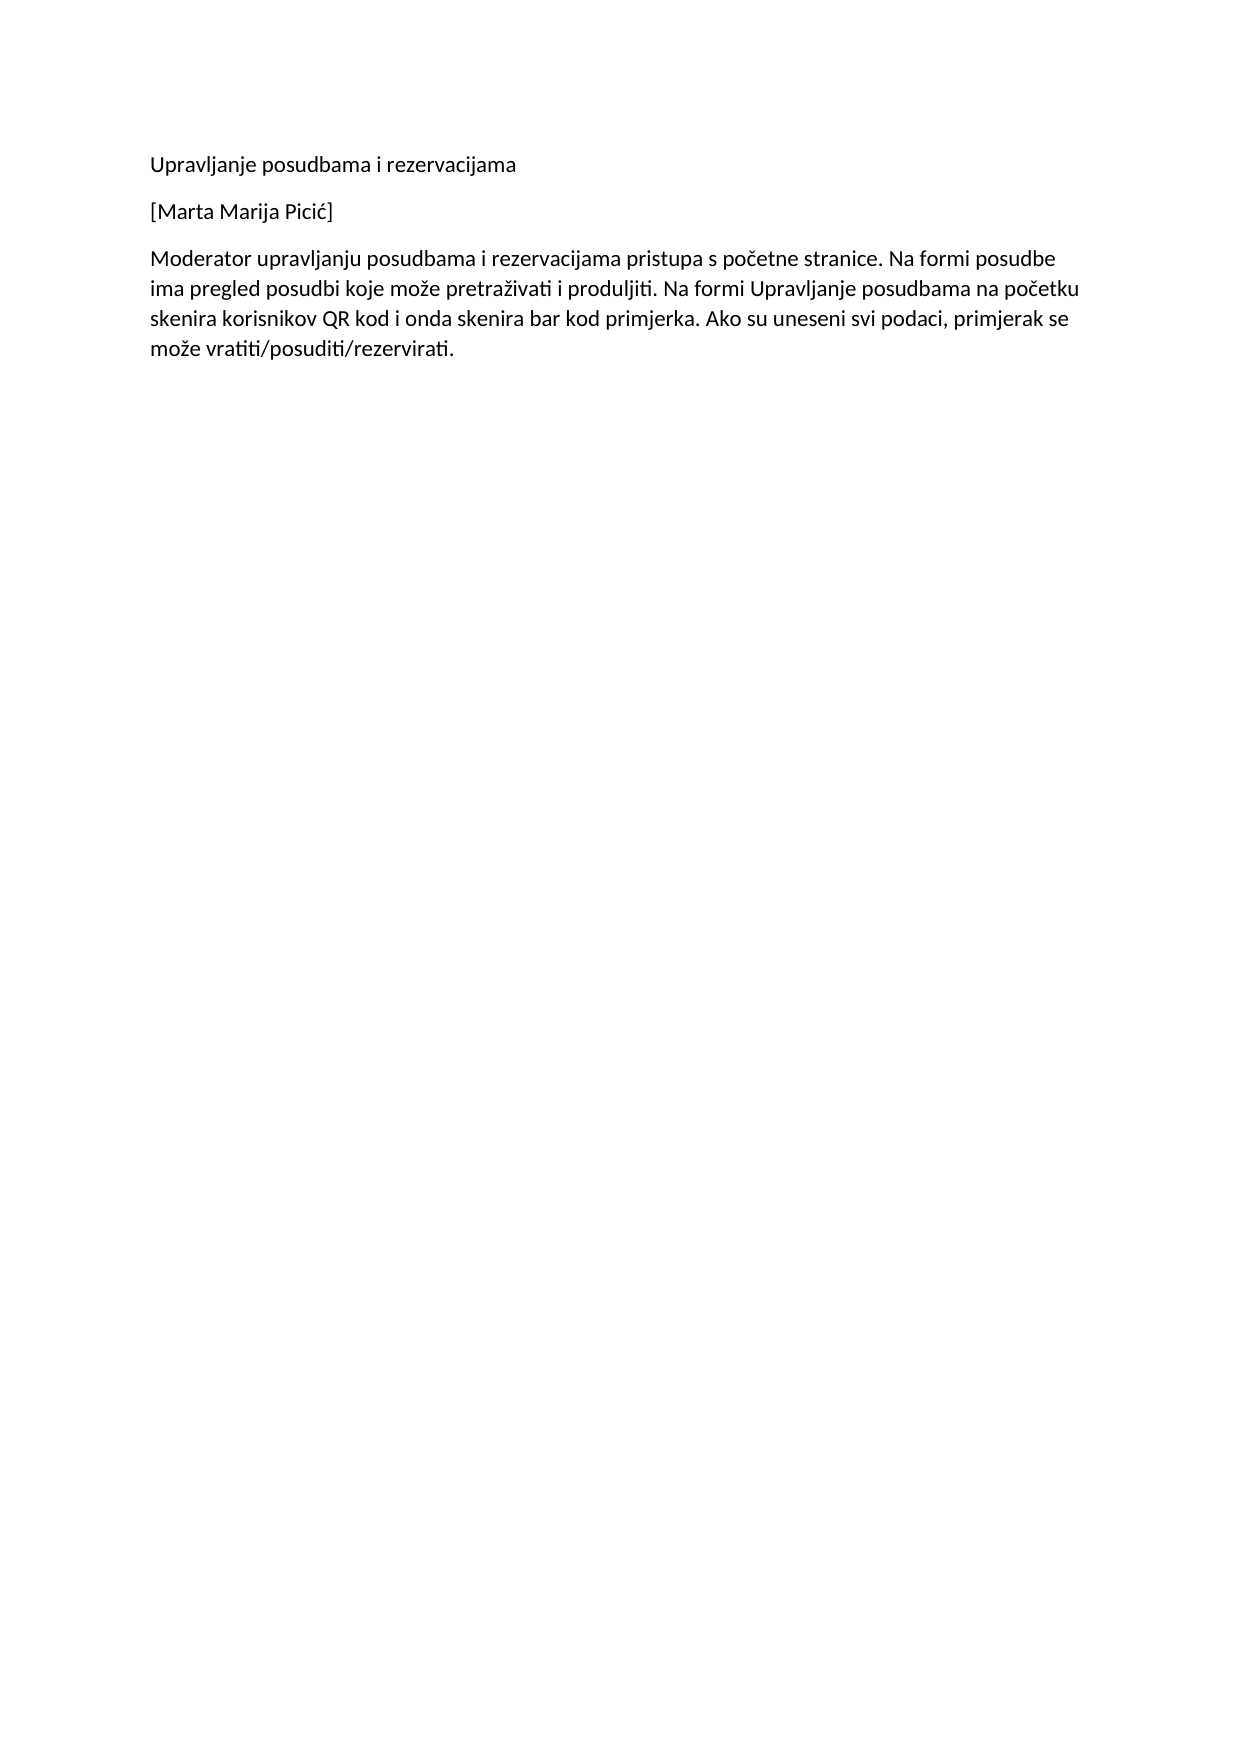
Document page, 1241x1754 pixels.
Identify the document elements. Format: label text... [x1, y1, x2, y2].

text [Marta Marija Picić] [150, 197, 1090, 225]
text Upravljanje posudbama i rezervacijama [150, 150, 1090, 178]
text Moderator upravljanju posudbama i rezervacijama pristupa s početne stranice. Na formi posudbe ima pregled posudbi koje može pretraživati i produljiti. Na formi Upravljanje posudbama na početku skenira korisnikov QR kod i onda skenira bar kod primjerka. Ako su uneseni svi podaci, primjerak se može vratiti/posuditi/rezervirati. [150, 244, 1090, 362]
